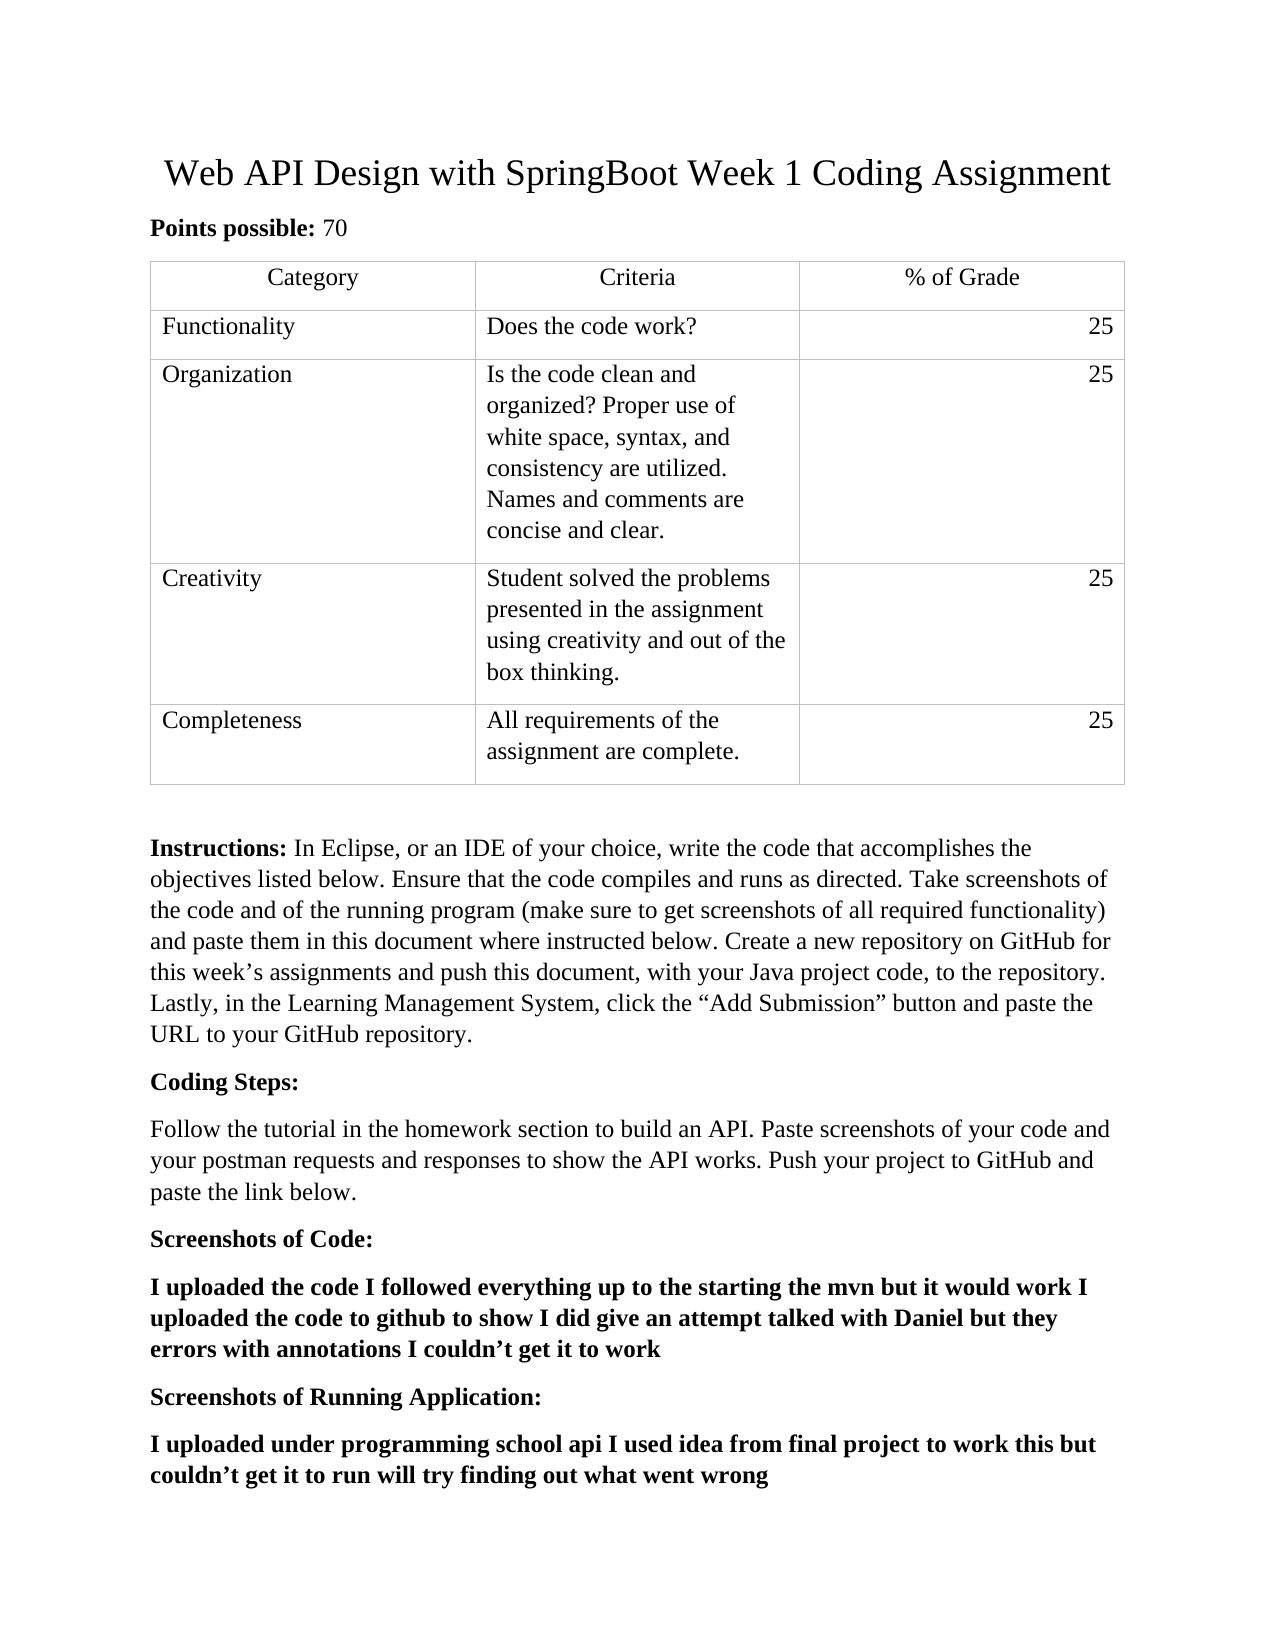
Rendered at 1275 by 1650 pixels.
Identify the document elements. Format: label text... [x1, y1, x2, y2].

text Screenshots of Running Application: [150, 1382, 1125, 1411]
table_header Category [151, 262, 475, 310]
text Points possible: 70 [150, 213, 1125, 242]
text Instructions: In Eclipse, or an IDE of your choice, write the code that accomplishes the objectives listed below. Ensure that the code compiles and runs as directed. Take screenshots of the code and of the running program (make sure to get screenshots of all required functionality) and paste them in this document where instructed below. Create a new repository on GitHub for this week’s assignments and push this document, with your Java project code, to the repository. Lastly, in the Learning Management System, click the “Add Submission” button and paste the URL to your GitHub repository. [150, 833, 1125, 1048]
table_cell 25 [800, 705, 1124, 784]
table_cell 25 [800, 311, 1124, 358]
table_cell All requirements of the assignment are complete. [476, 705, 799, 784]
table_cell Is the code clean and organized? Proper use of white space, syntax, and consistency are utilized. Names and comments are concise and clear. [476, 360, 799, 562]
table_cell Completeness [151, 705, 475, 784]
table_cell Creativity [151, 564, 475, 704]
text Screenshots of Code: [150, 1224, 1125, 1253]
table_cell Organization [151, 360, 475, 562]
table_cell 25 [800, 564, 1124, 704]
text I uploaded under programming school api I used idea from final project to work this but couldn’t get it to run will try finding out what went wrong [150, 1429, 1125, 1489]
table_cell Does the code work? [476, 311, 799, 358]
table_cell 25 [800, 360, 1124, 562]
table_cell Student solved the problems presented in the assignment using creativity and out of the box thinking. [476, 564, 799, 704]
table_header % of Grade [800, 262, 1124, 310]
text Web API Design with SpringBoot Week 1 Coding Assignment [150, 150, 1125, 193]
text I uploaded the code I followed everything up to the starting the mvn but it would work I uploaded the code to github to show I did give an attempt talked with Daniel but they errors with annotations I couldn’t get it to work [150, 1272, 1125, 1363]
table_header Criteria [476, 262, 799, 310]
table_cell Functionality [151, 311, 475, 358]
text Follow the tutorial in the homework section to build an API. Paste screenshots of your code and your postman requests and responses to show the API works. Push your project to GitHub and paste the link below. [150, 1114, 1125, 1205]
text Coding Steps: [150, 1067, 1125, 1096]
